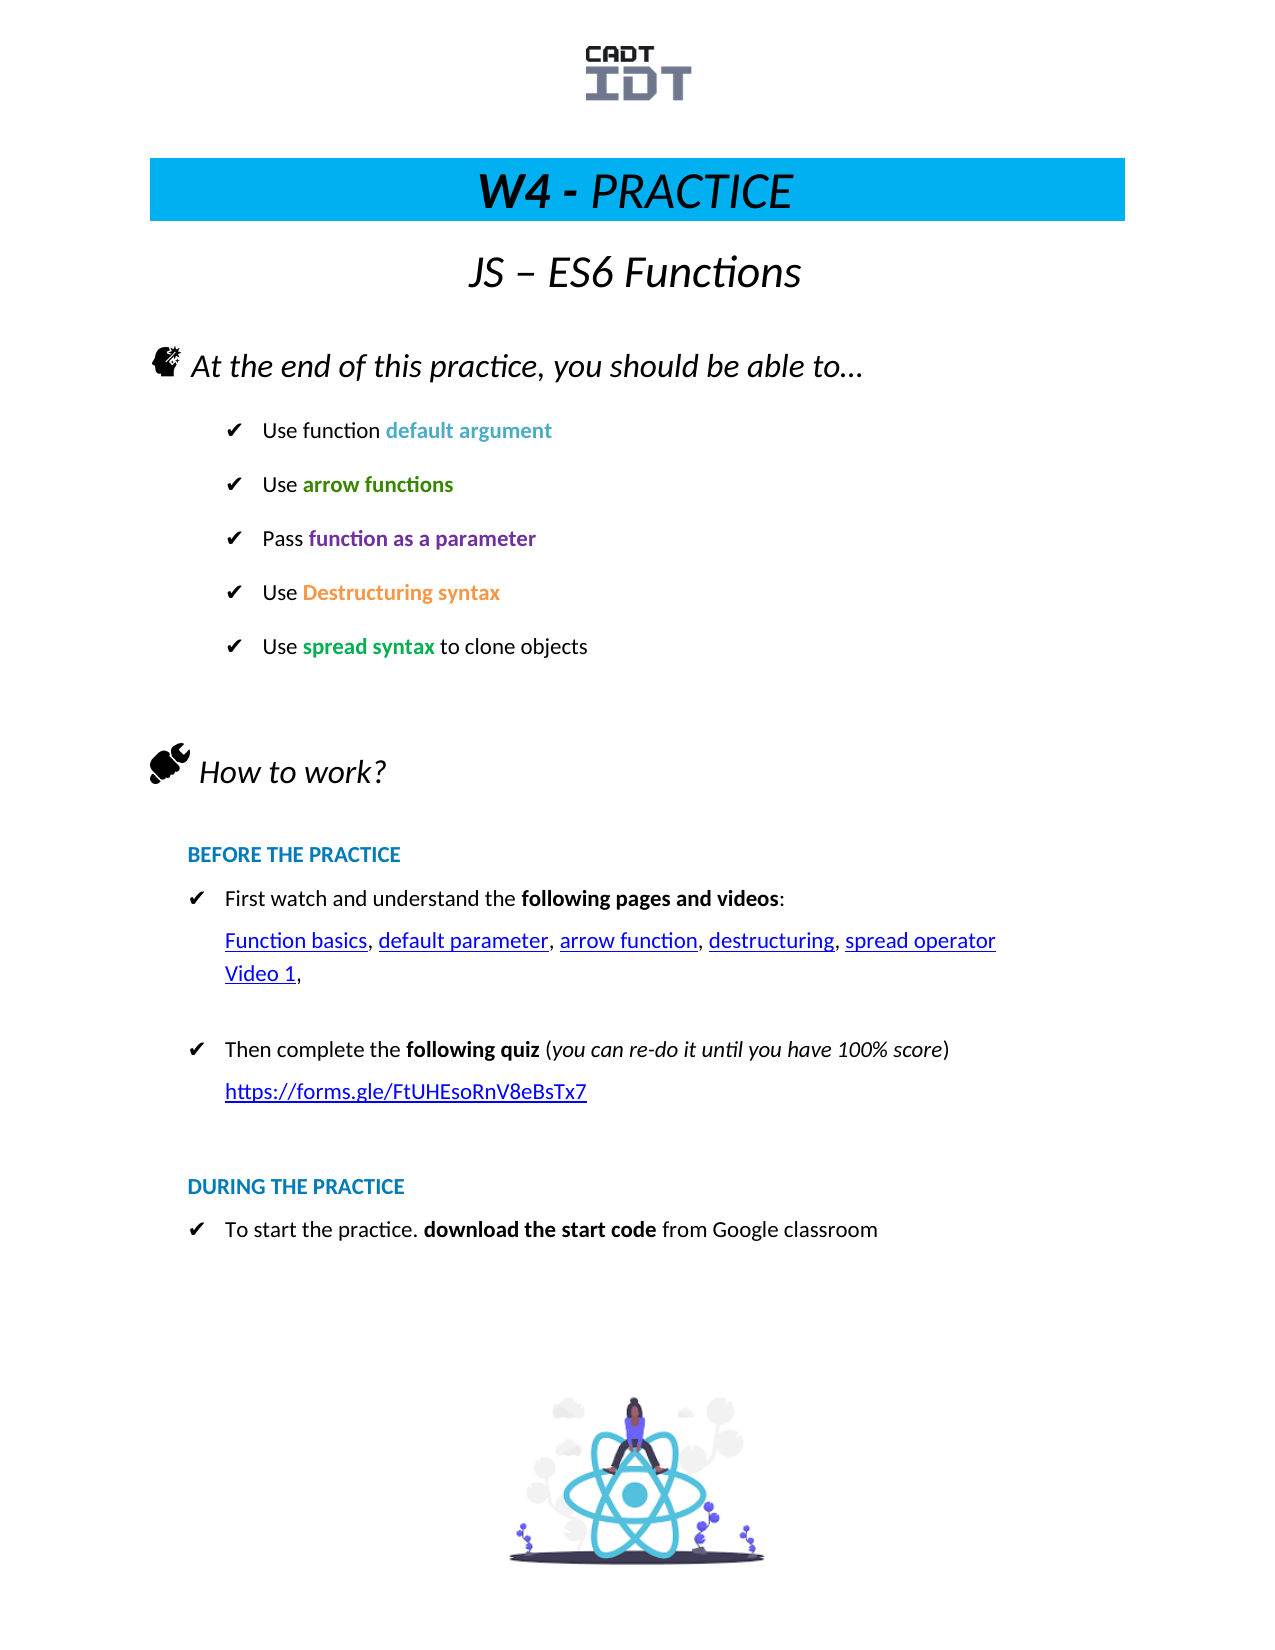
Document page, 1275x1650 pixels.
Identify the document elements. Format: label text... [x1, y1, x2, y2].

list First watch and understand the following pages and videos: [187, 873, 1125, 920]
list Use function default argument [225, 404, 1125, 451]
text Video 1, [150, 959, 1125, 987]
list Use spread syntax to clone objects [225, 620, 1125, 667]
text DURING THE PRACTICE [150, 1172, 1125, 1200]
text JS – ES6 Functions [150, 243, 1125, 299]
list To start the practice. download the start code from Google classroom [187, 1204, 1125, 1251]
picture [150, 345, 182, 378]
picture [502, 1383, 773, 1575]
title W4 - PRACTICE [150, 158, 1125, 221]
list Use Destructuring syntax [225, 566, 1125, 613]
text Function basics, default parameter, arrow function, destructuring, spread operator [225, 927, 1125, 955]
picture [150, 743, 190, 784]
list Use arrow functions [225, 458, 1125, 505]
text BEFORE THE PRACTICE [150, 841, 1125, 868]
list Pass function as a parameter [225, 512, 1125, 559]
subtitle At the end of this practice, you should be able to… [150, 345, 1125, 386]
list Then complete the following quiz (you can re-do it until you have 100% score) [187, 1023, 1125, 1070]
text https://forms.gle/FtUHEsoRnV8eBsTx7 [225, 1077, 1125, 1105]
subtitle How to work? [150, 744, 1125, 792]
